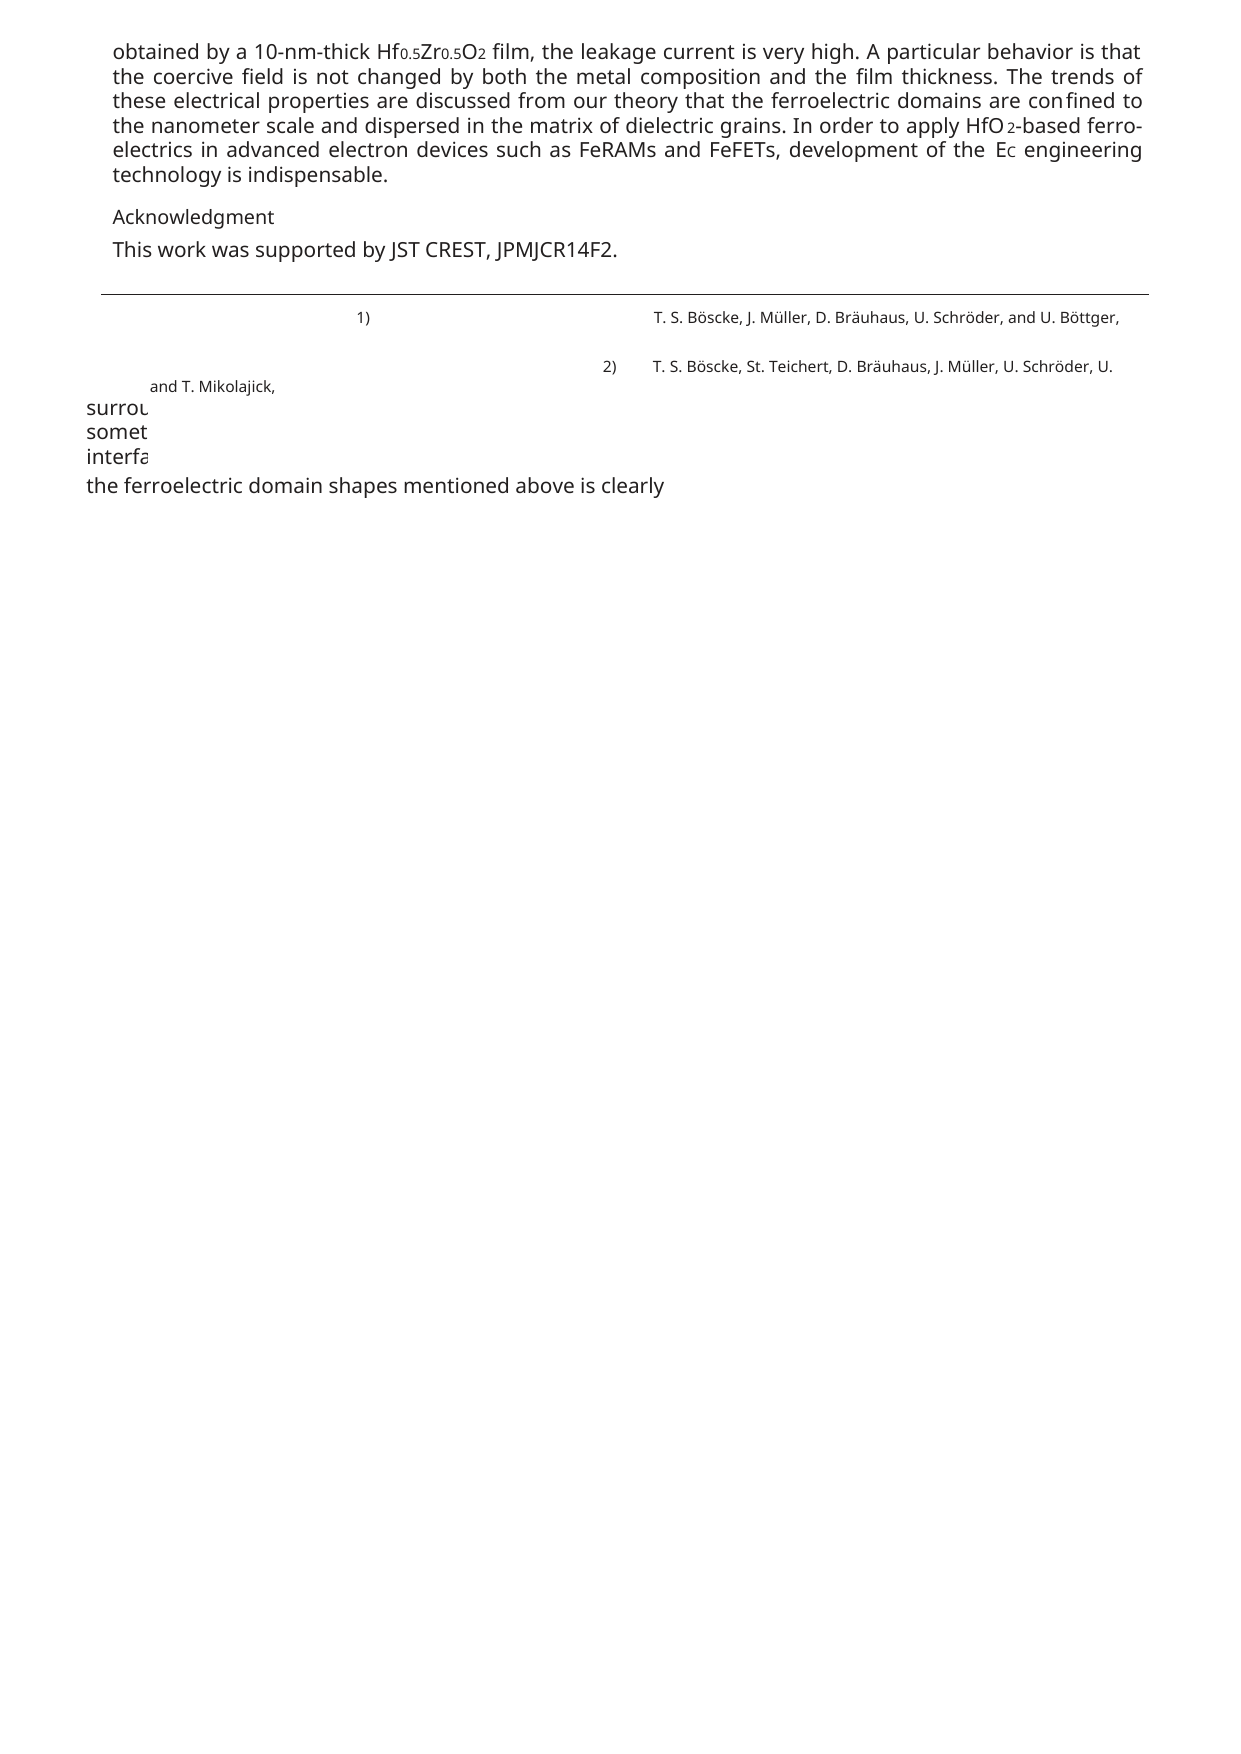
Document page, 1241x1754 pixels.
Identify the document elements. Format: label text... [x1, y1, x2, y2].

text and T. Mikolajick, [149, 377, 1145, 396]
table_header T. S. Böscke, J. Müller, D. Bräuhaus, U. Schröder, and U. Böttger, [625, 295, 1148, 333]
table_header 1) [101, 295, 625, 333]
text Acknowledgment [112, 207, 1145, 229]
table_header T. S. Böscke, St. Teichert, D. Bräuhaus, J. Müller, U. Schröder, U. Böttger, [621, 352, 1145, 377]
table_header 2) [97, 352, 621, 377]
text obtained by a 10-nm-thick Hf0.5Zr0.5O2 film, the leakage current is very high. A particular behavior is that the coercive field is not changed by both the metal composition and the film thickness. The trends of these electrical properties are discussed from our theory that the ferroelectric domains are confined to the nanometer scale and dispersed in the matrix of dielectric grains. In order to apply HfO2-based ferro-electrics in advanced electron devices such as FeRAMs and FeFETs, development of the EC engineering technology is indispensable. [112, 40, 1143, 187]
text This work was supported by JST CREST, JPMJCR14F2. [112, 238, 1145, 262]
